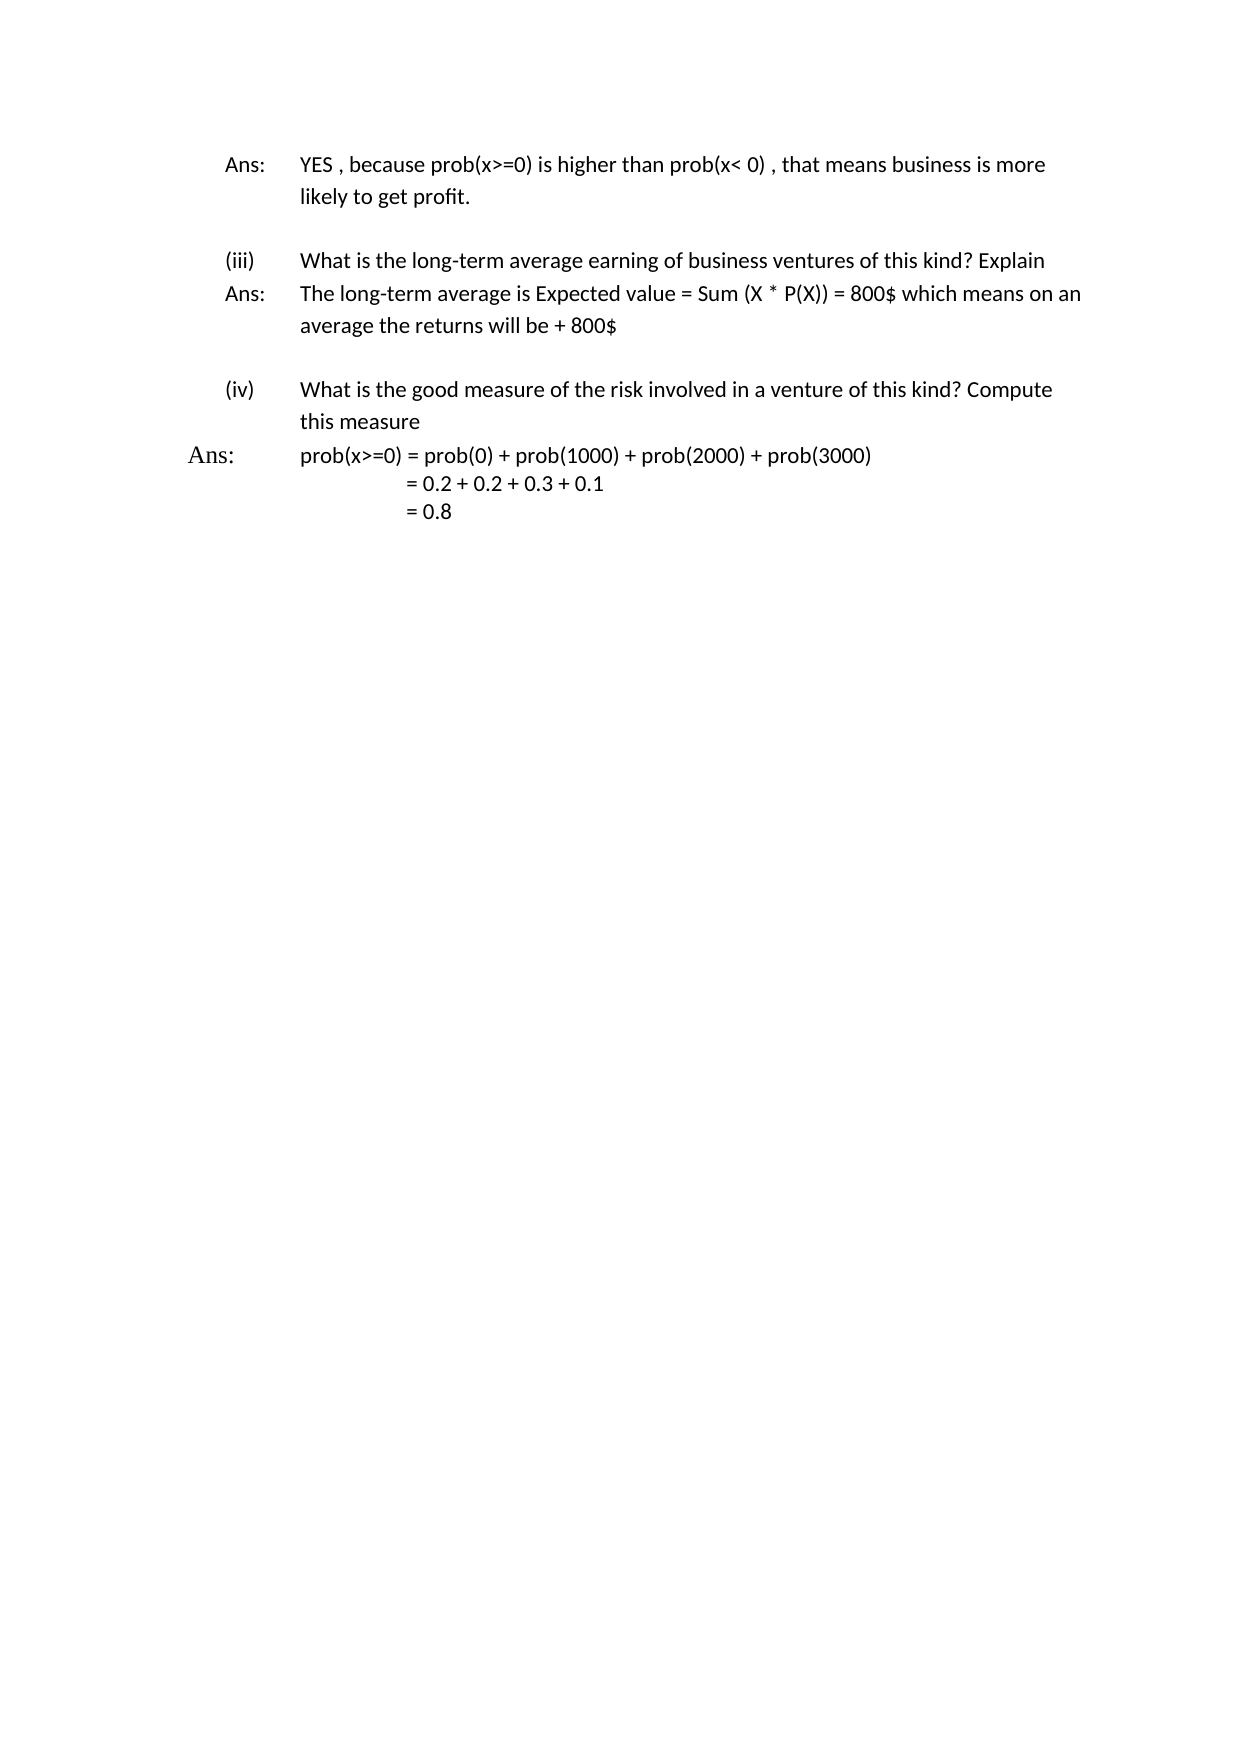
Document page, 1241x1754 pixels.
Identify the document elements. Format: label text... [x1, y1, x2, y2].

list What is the long-term average earning of business ventures of this kind? Explain [225, 247, 1090, 274]
text Ans: prob(x>=0) = prob(0) + prob(1000) + prob(2000) + prob(3000) [187, 440, 1090, 469]
text = 0.8 [187, 497, 1090, 525]
text Ans: YES , because prob(x>=0) is higher than prob(x< 0) , that means business is more likely to get profit. [225, 150, 1090, 210]
list What is the good measure of the risk involved in a venture of this kind? Compute this measure [225, 375, 1090, 436]
text = 0.2 + 0.2 + 0.3 + 0.1 [187, 469, 1090, 497]
text Ans: The long-term average is Expected value = Sum (X * P(X)) = 800$ which means on an average the returns will be + 800$ [225, 279, 1090, 339]
